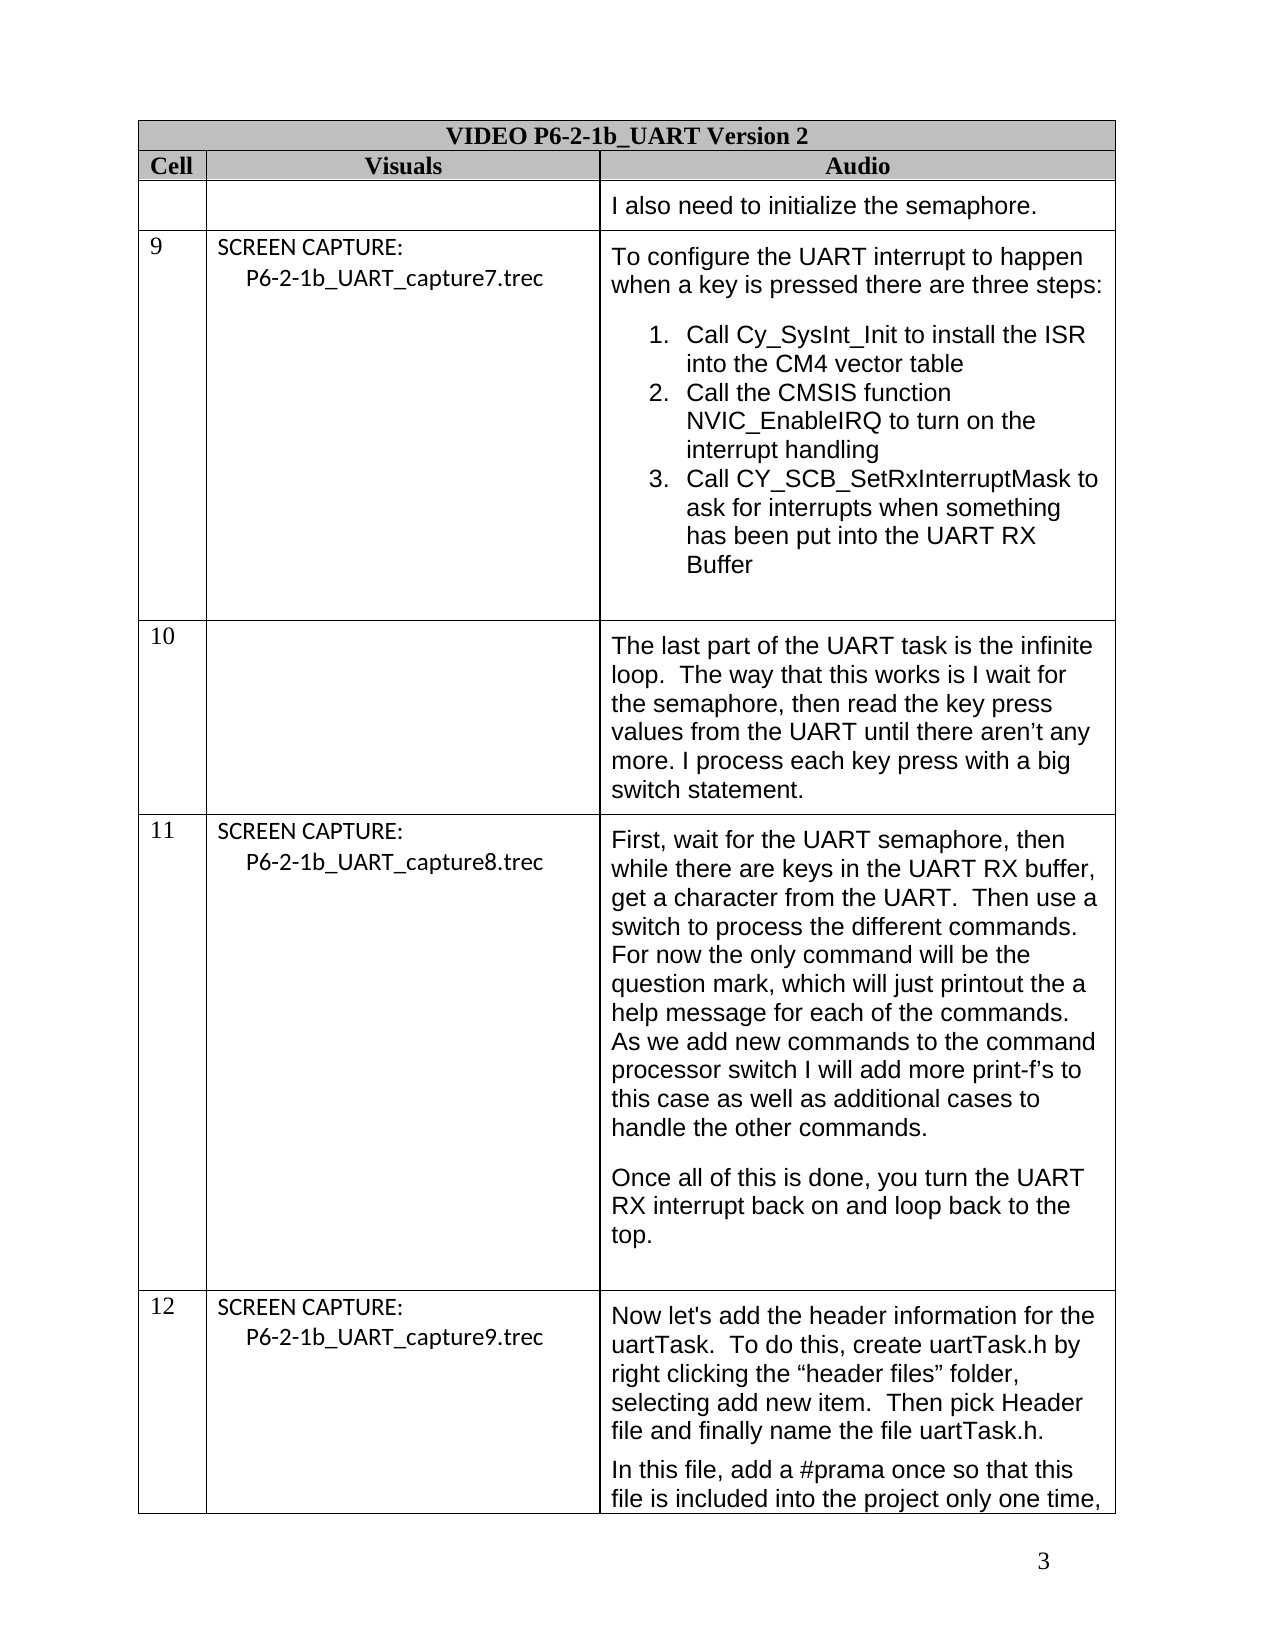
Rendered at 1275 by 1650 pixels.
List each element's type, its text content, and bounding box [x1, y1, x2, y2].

table_cell The last part of the UART task is the infinite loop. The way that this works is I wait for the semaphore, then read the key press values from the UART until there aren’t any more. I process each key press with a big switch statement. [601, 621, 1115, 814]
table_cell SCREEN CAPTURE: P6-2-1b_UART_capture8.trec [207, 815, 599, 1290]
table_cell Audio [601, 151, 1115, 179]
table_cell 10 [139, 621, 206, 814]
table_cell Visuals [207, 151, 599, 179]
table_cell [601, 181, 1115, 230]
table_cell SCREEN CAPTURE: P6-2-1b_UART_capture7.trec [207, 231, 599, 620]
table_cell First, wait for the UART semaphore, then while there are keys in the UART RX buffer, get a character from the UART. Then use a switch to process the different commands. For now the only command will be the question mark, which will just printout the a help message for each of the commands. As we add new commands to the command processor switch I will add more print-f’s to this case as well as additional cases to handle the other commands. Once all of this is done, you turn the UART RX interrupt back on and loop back to the top. [601, 815, 1115, 1290]
table_cell 11 [139, 815, 206, 1290]
table_cell Cell [139, 151, 206, 179]
table_cell [207, 621, 599, 814]
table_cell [601, 1291, 1115, 1513]
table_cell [207, 1291, 599, 1513]
table_cell 9 [139, 231, 206, 620]
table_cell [207, 181, 599, 230]
table_cell 8 [139, 181, 206, 230]
table_header VIDEO P6-2-1b_UART Version 2 [139, 121, 1115, 150]
table_cell To configure the UART interrupt to happen when a key is pressed there are three steps: Call Cy_SysInt_Init to install the ISR into the CM4 vector table Call the CMSIS function NVIC_EnableIRQ to turn on the interrupt handling Call CY_SCB_SetRxInterruptMask to ask for interrupts when something has been put into the UART RX Buffer [601, 231, 1115, 620]
table_cell 12 [139, 1291, 206, 1513]
